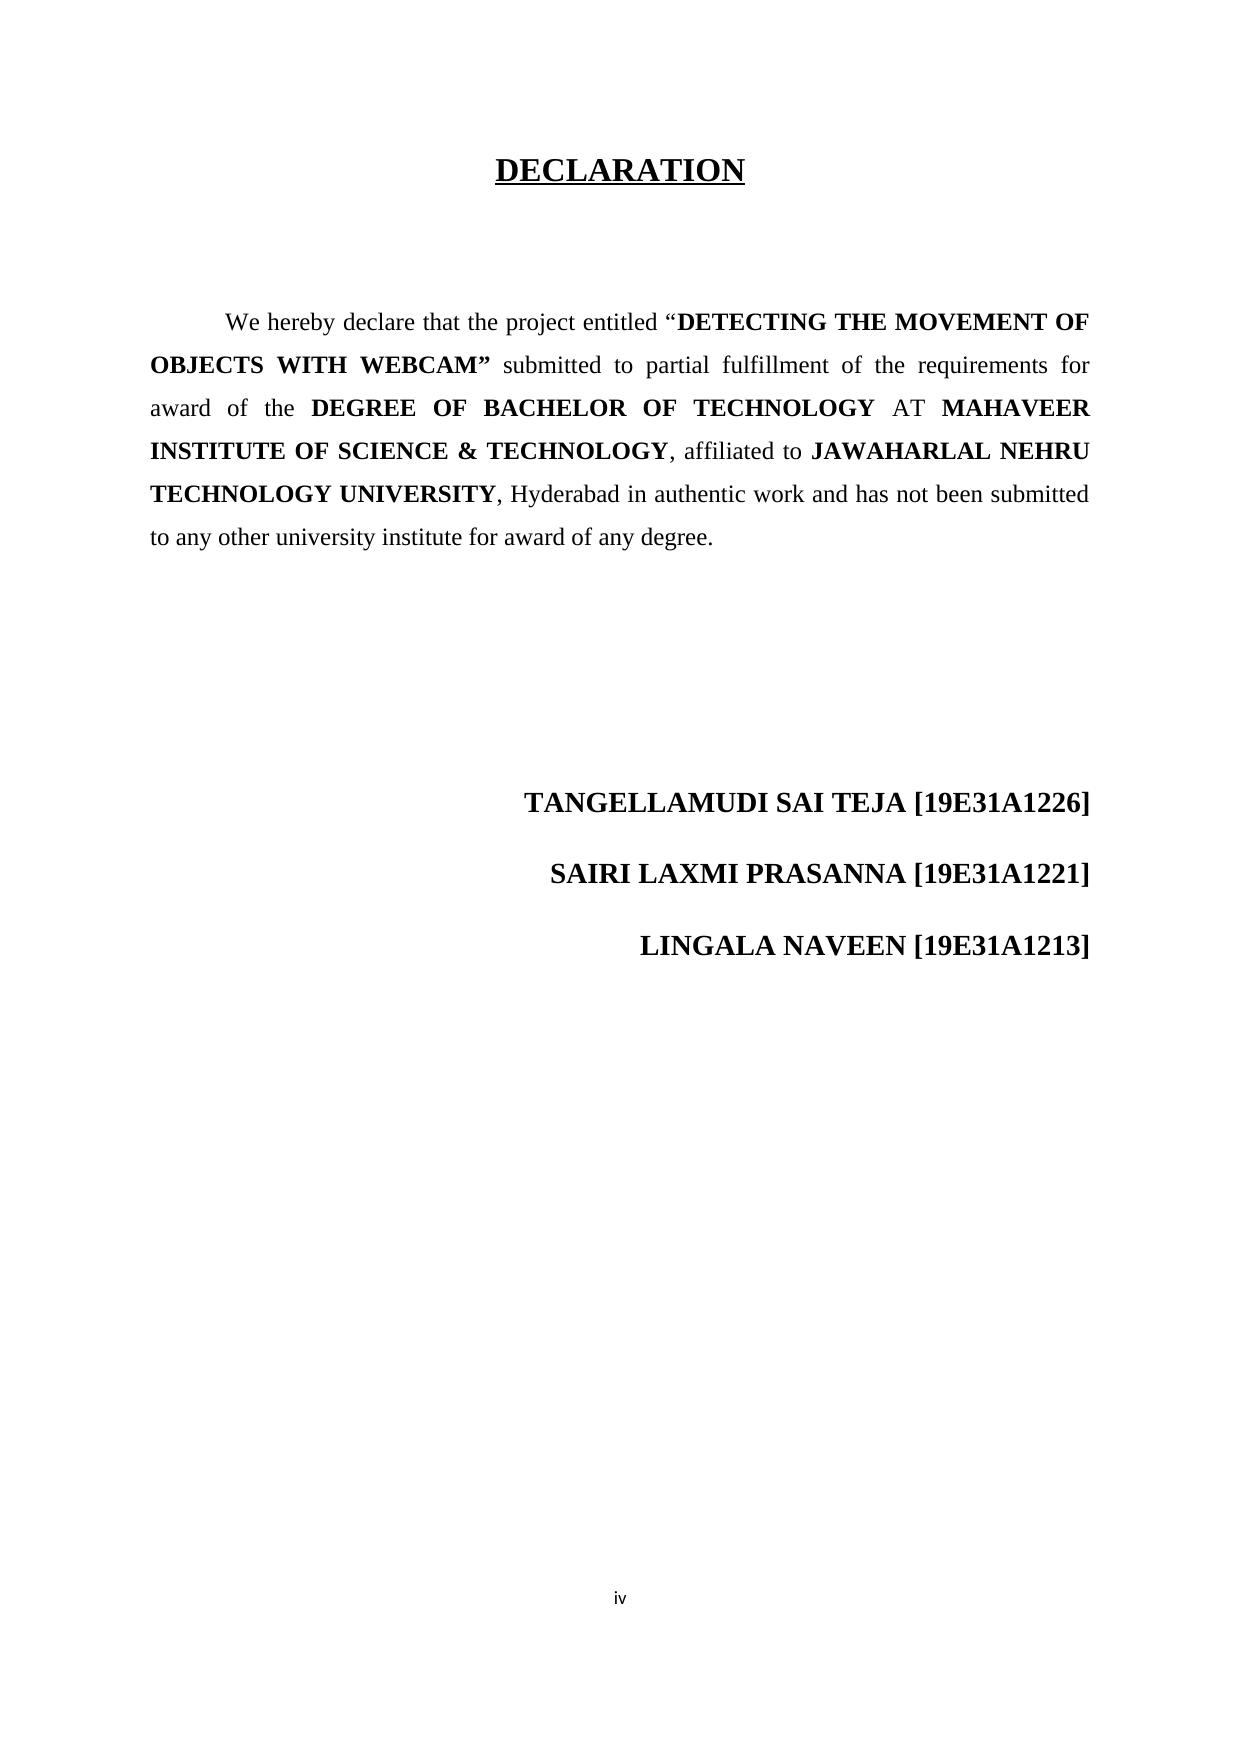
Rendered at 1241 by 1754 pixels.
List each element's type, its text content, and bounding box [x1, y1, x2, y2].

text TANGELLAMUDI SAI TEJA [19E31A1226] [150, 785, 1090, 819]
text DECLARATION [150, 150, 1090, 188]
text LINGALA NAVEEN [19E31A1213] [150, 928, 1090, 961]
text We hereby declare that the project entitled “DETECTING THE MOVEMENT OF OBJECTS WITH WEBCAM” submitted to partial fulfillment of the requirements for award of the DEGREE OF BACHELOR OF TECHNOLOGY AT MAHAVEER INSTITUTE OF SCIENCE & TECHNOLOGY, affiliated to JAWAHARLAL NEHRU TECHNOLOGY UNIVERSITY, Hyderabad in authentic work and has not been submitted to any other university institute for award of any degree. [150, 307, 1090, 551]
text SAIRI LAXMI PRASANNA [19E31A1221] [150, 856, 1090, 890]
